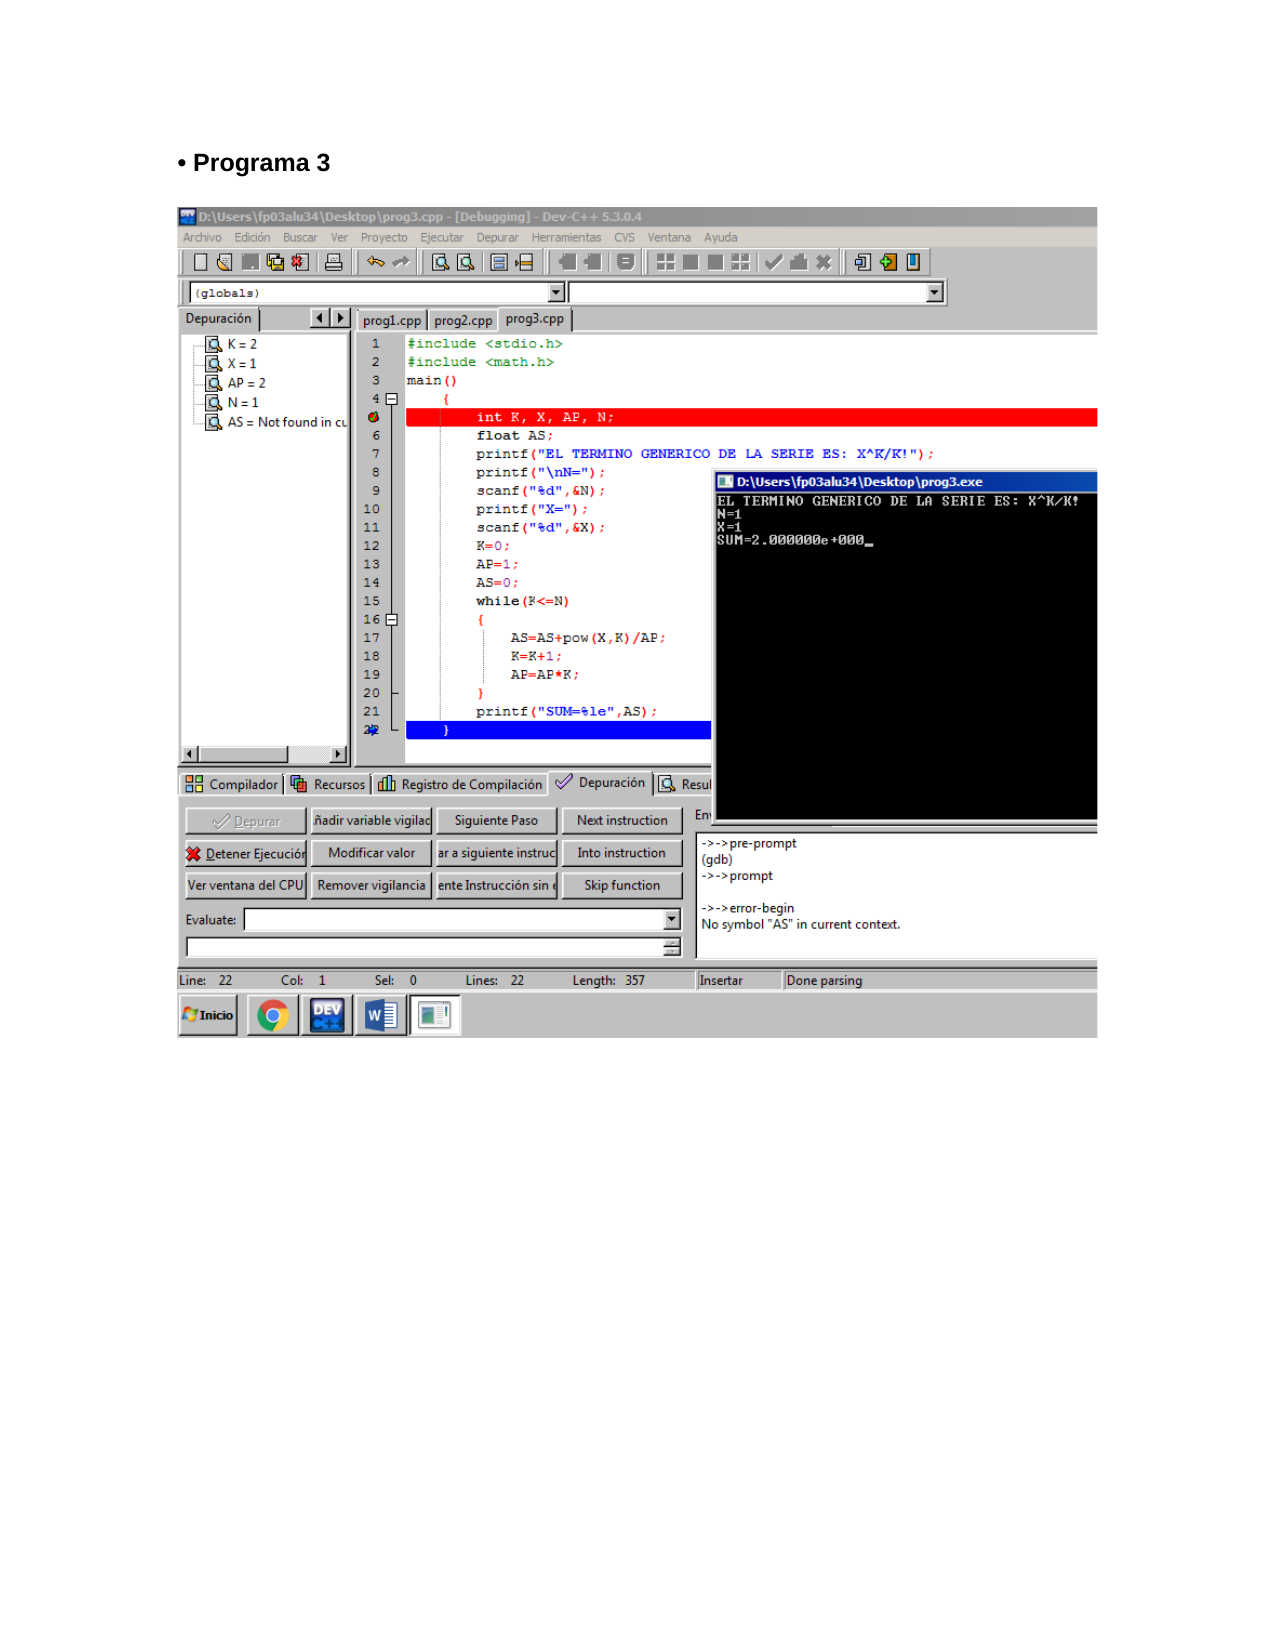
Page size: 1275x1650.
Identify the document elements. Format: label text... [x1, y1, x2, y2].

text • Programa 3 [177, 148, 1098, 176]
picture [177, 207, 1098, 1038]
